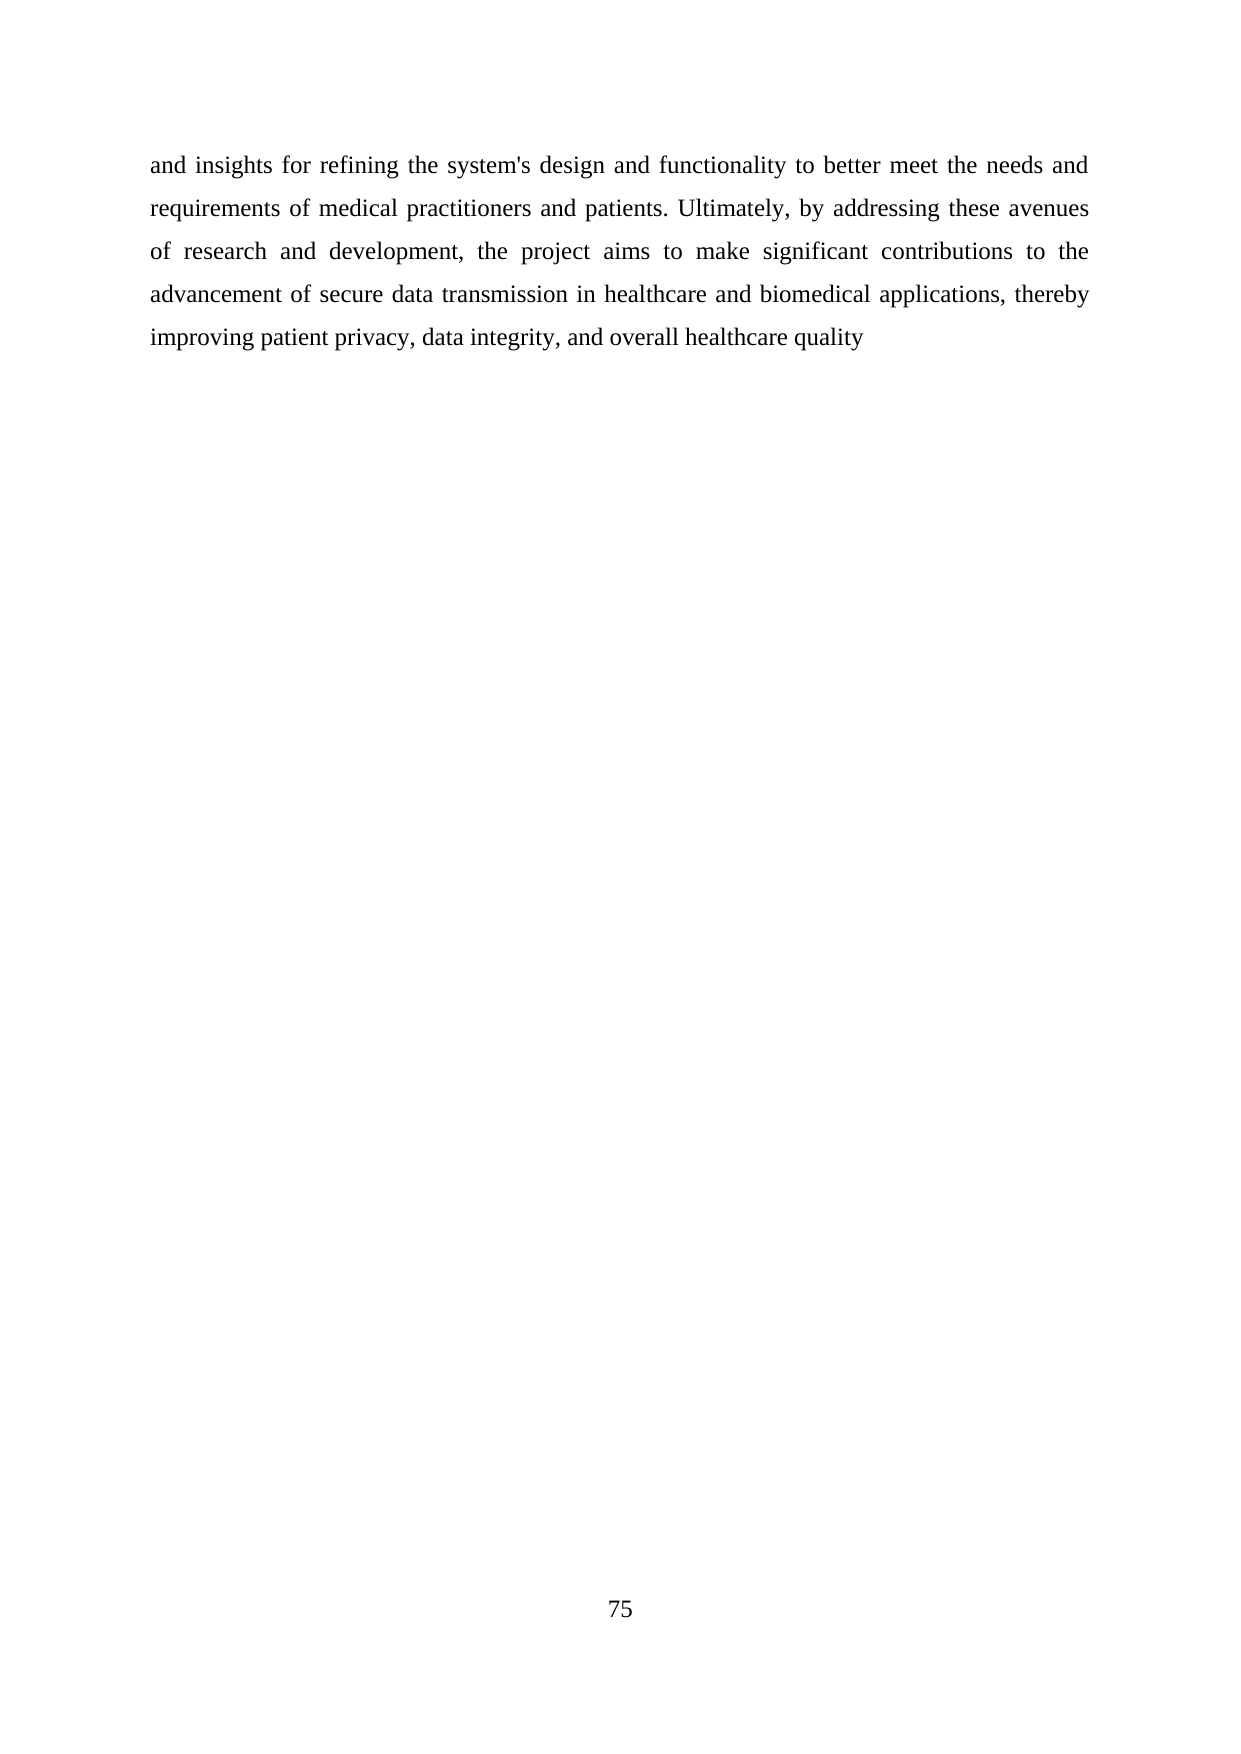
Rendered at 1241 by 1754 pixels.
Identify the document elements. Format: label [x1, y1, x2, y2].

text [150, 150, 1090, 351]
